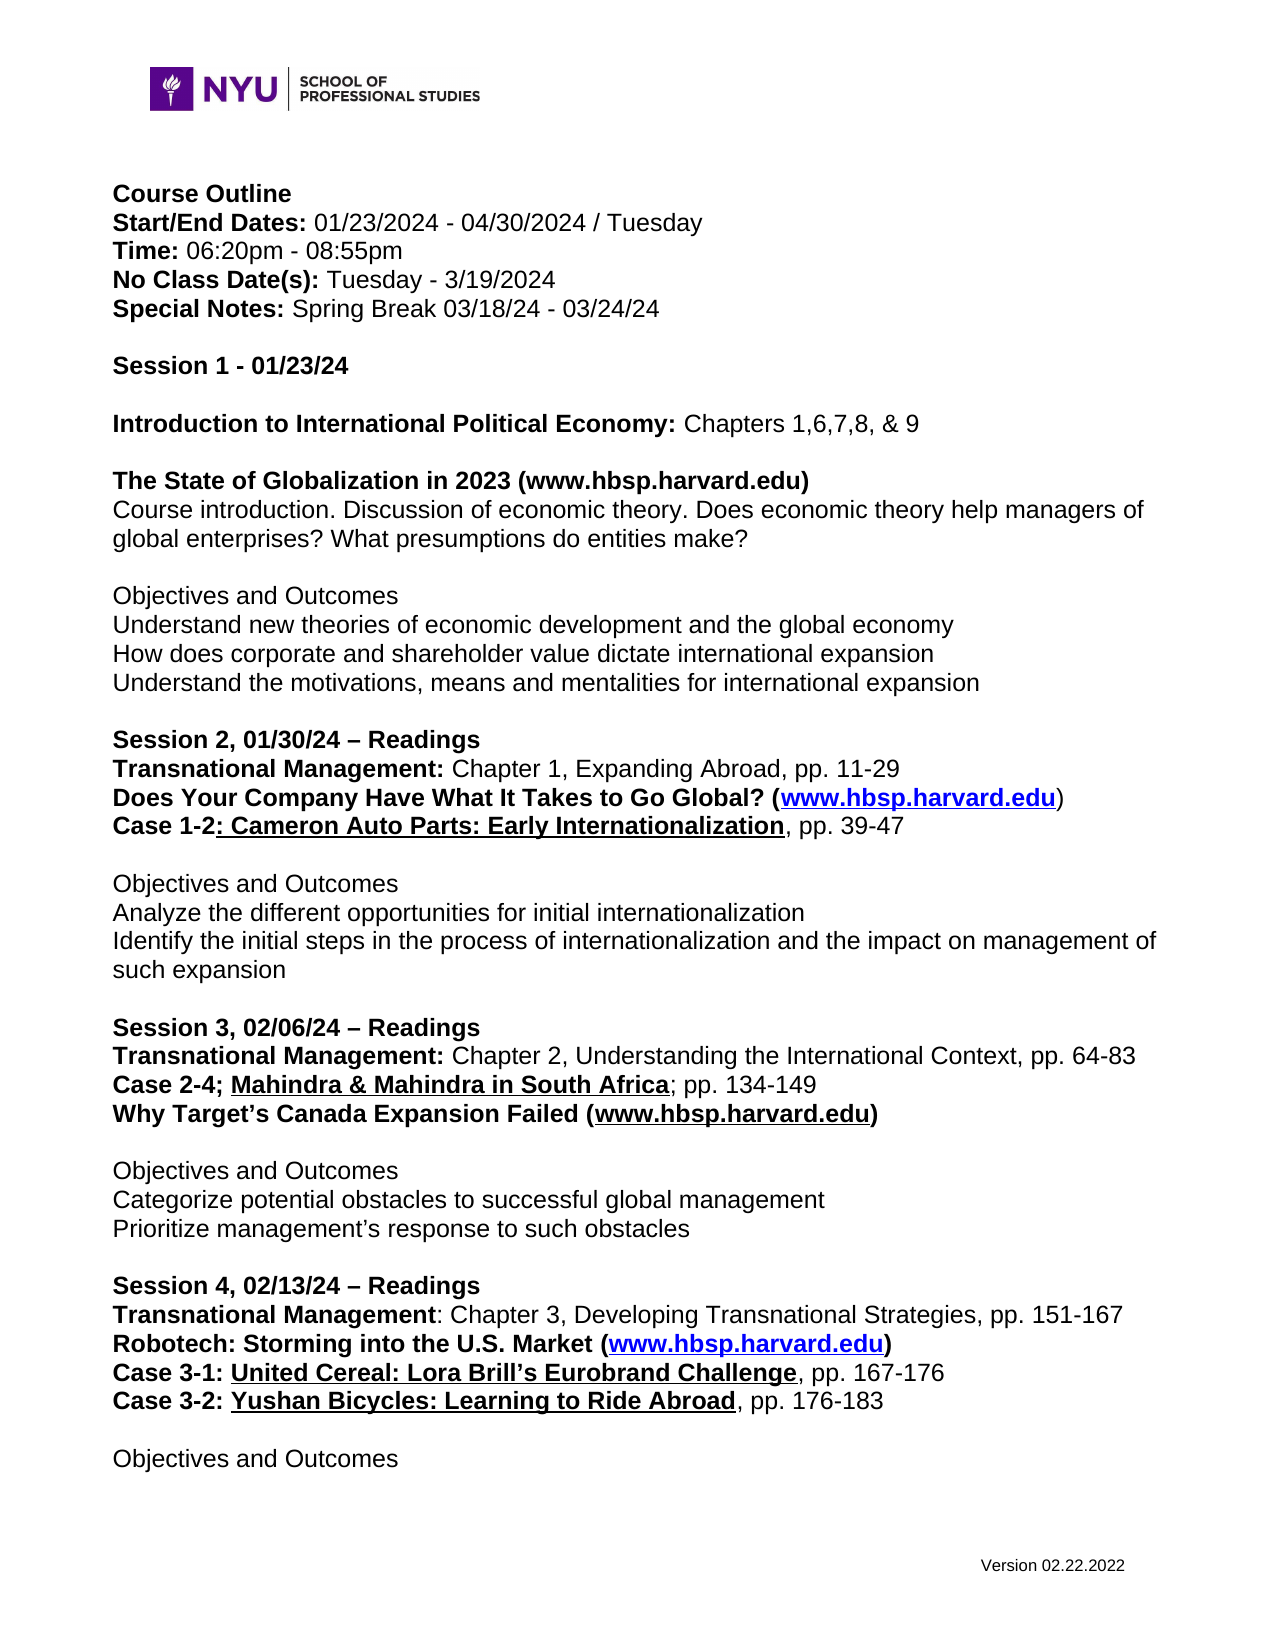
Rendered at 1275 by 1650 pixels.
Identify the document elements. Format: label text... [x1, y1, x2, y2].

picture [150, 67, 480, 111]
text The State of Globalization in 2023 (www.hbsp.harvard.edu) [112, 466, 1162, 495]
text Case 3-1: United Cereal: Lora Brill’s Eurobrand Challenge, pp. 167-176 [112, 1357, 1162, 1386]
text Start/End Dates: 01/23/2024 - 04/30/2024 / Tuesday [112, 207, 1162, 236]
text Objectives and Outcomes [112, 869, 1162, 897]
text Robotech: Storming into the U.S. Market (www.hbsp.harvard.edu) [112, 1329, 1162, 1357]
text Objectives and Outcomes [112, 1444, 1162, 1472]
text Course Outline [112, 179, 1162, 207]
text Objectives and Outcomes [112, 581, 1162, 610]
text Case 1-2: Cameron Auto Parts: Early Internationalization, pp. 39-47 [112, 811, 1162, 840]
text Time: 06:20pm - 08:55pm [112, 236, 1162, 265]
text Case 3-2: Yushan Bicycles: Learning to Ride Abroad, pp. 176-183 [112, 1386, 1162, 1415]
text Understand the motivations, means and mentalities for international expansion [112, 667, 1162, 696]
text Session 3, 02/06/24 – Readings [112, 1012, 1162, 1041]
text Does Your Company Have What It Takes to Go Global? (www.hbsp.harvard.edu) [112, 782, 1162, 811]
text Case 2-4; Mahindra & Mahindra in South Africa; pp. 134-149 [112, 1070, 1162, 1099]
text Why Target’s Canada Expansion Failed (www.hbsp.harvard.edu) [112, 1099, 1162, 1127]
text Transnational Management: Chapter 1, Expanding Abroad, pp. 11-29 [112, 754, 1162, 782]
text Special Notes: Spring Break 03/18/24 - 03/24/24 [112, 294, 1162, 351]
text Introduction to International Political Economy: Chapters 1,6,7,8, & 9 [112, 409, 1162, 437]
text Understand new theories of economic development and the global economy [112, 610, 1162, 639]
text Identify the initial steps in the process of internationalization and the impact on management of such expansion [112, 926, 1162, 984]
text No Class Date(s): Tuesday - 3/19/2024 [112, 265, 1162, 294]
text Session 1 - 01/23/24 [112, 351, 1162, 380]
text Session 4, 02/13/24 – Readings [112, 1271, 1162, 1300]
text Transnational Management: Chapter 2, Understanding the International Context, pp. 64-83 [112, 1041, 1162, 1070]
text How does corporate and shareholder value dictate international expansion [112, 639, 1162, 667]
text Session 2, 01/30/24 – Readings [112, 725, 1162, 754]
text Analyze the different opportunities for initial internationalization [112, 897, 1162, 926]
text Prioritize management’s response to such obstacles [112, 1214, 1162, 1242]
text Categorize potential obstacles to successful global management [112, 1185, 1162, 1214]
text Transnational Management: Chapter 3, Developing Transnational Strategies, pp. 151-167 [112, 1300, 1162, 1329]
text Objectives and Outcomes [112, 1156, 1162, 1185]
text Course introduction. Discussion of economic theory. Does economic theory help managers of global enterprises? What presumptions do entities make? [112, 495, 1162, 552]
